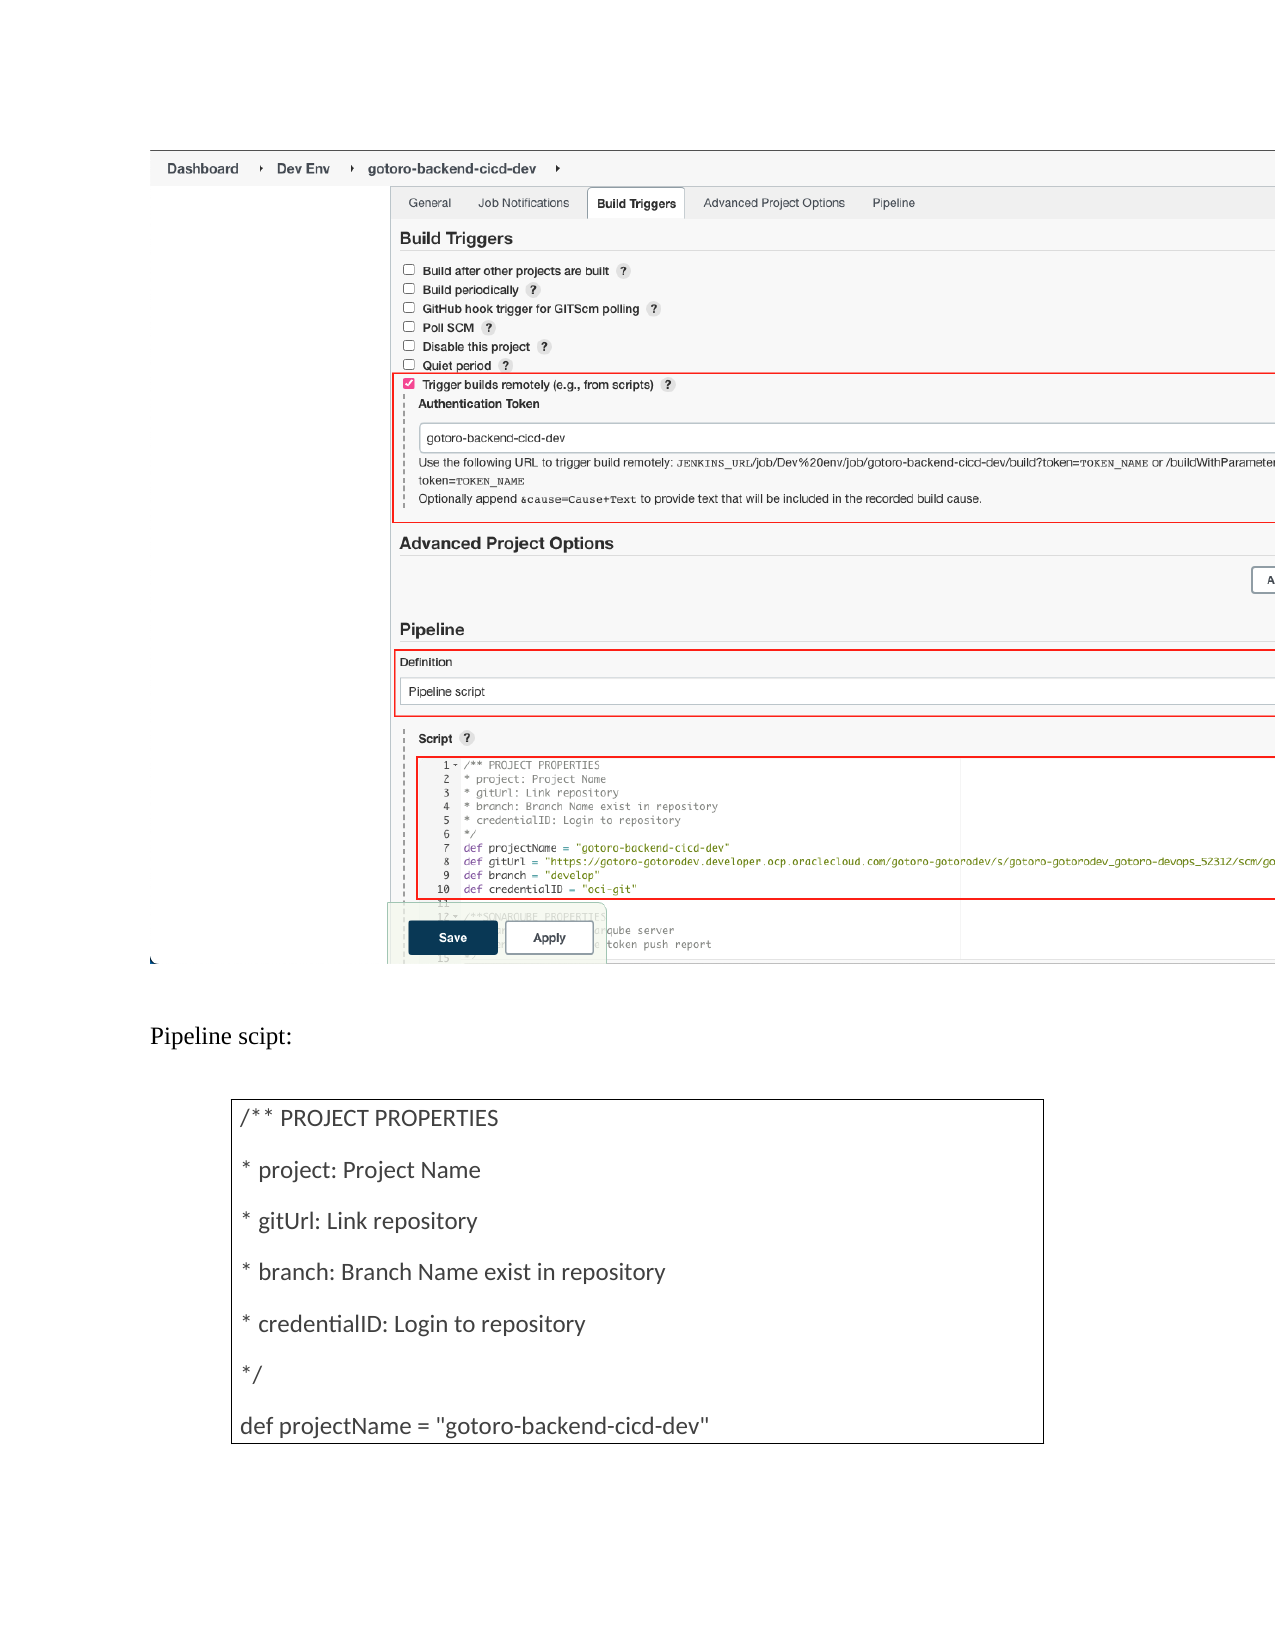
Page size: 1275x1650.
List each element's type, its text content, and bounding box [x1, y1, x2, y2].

text * credentialID: Login to repository [232, 1305, 1043, 1338]
text * gitUrl: Link repository [232, 1202, 1043, 1236]
text */ [232, 1356, 1043, 1390]
text * project: Project Name [232, 1151, 1043, 1184]
text def projectName = "gotoro-backend-cicd-dev" [232, 1407, 1043, 1443]
text /** PROJECT PROPERTIES [232, 1100, 1043, 1133]
text * branch: Branch Name exist in repository [232, 1253, 1043, 1287]
picture [150, 150, 1275, 964]
text Pipeline scipt: [150, 1021, 1125, 1050]
